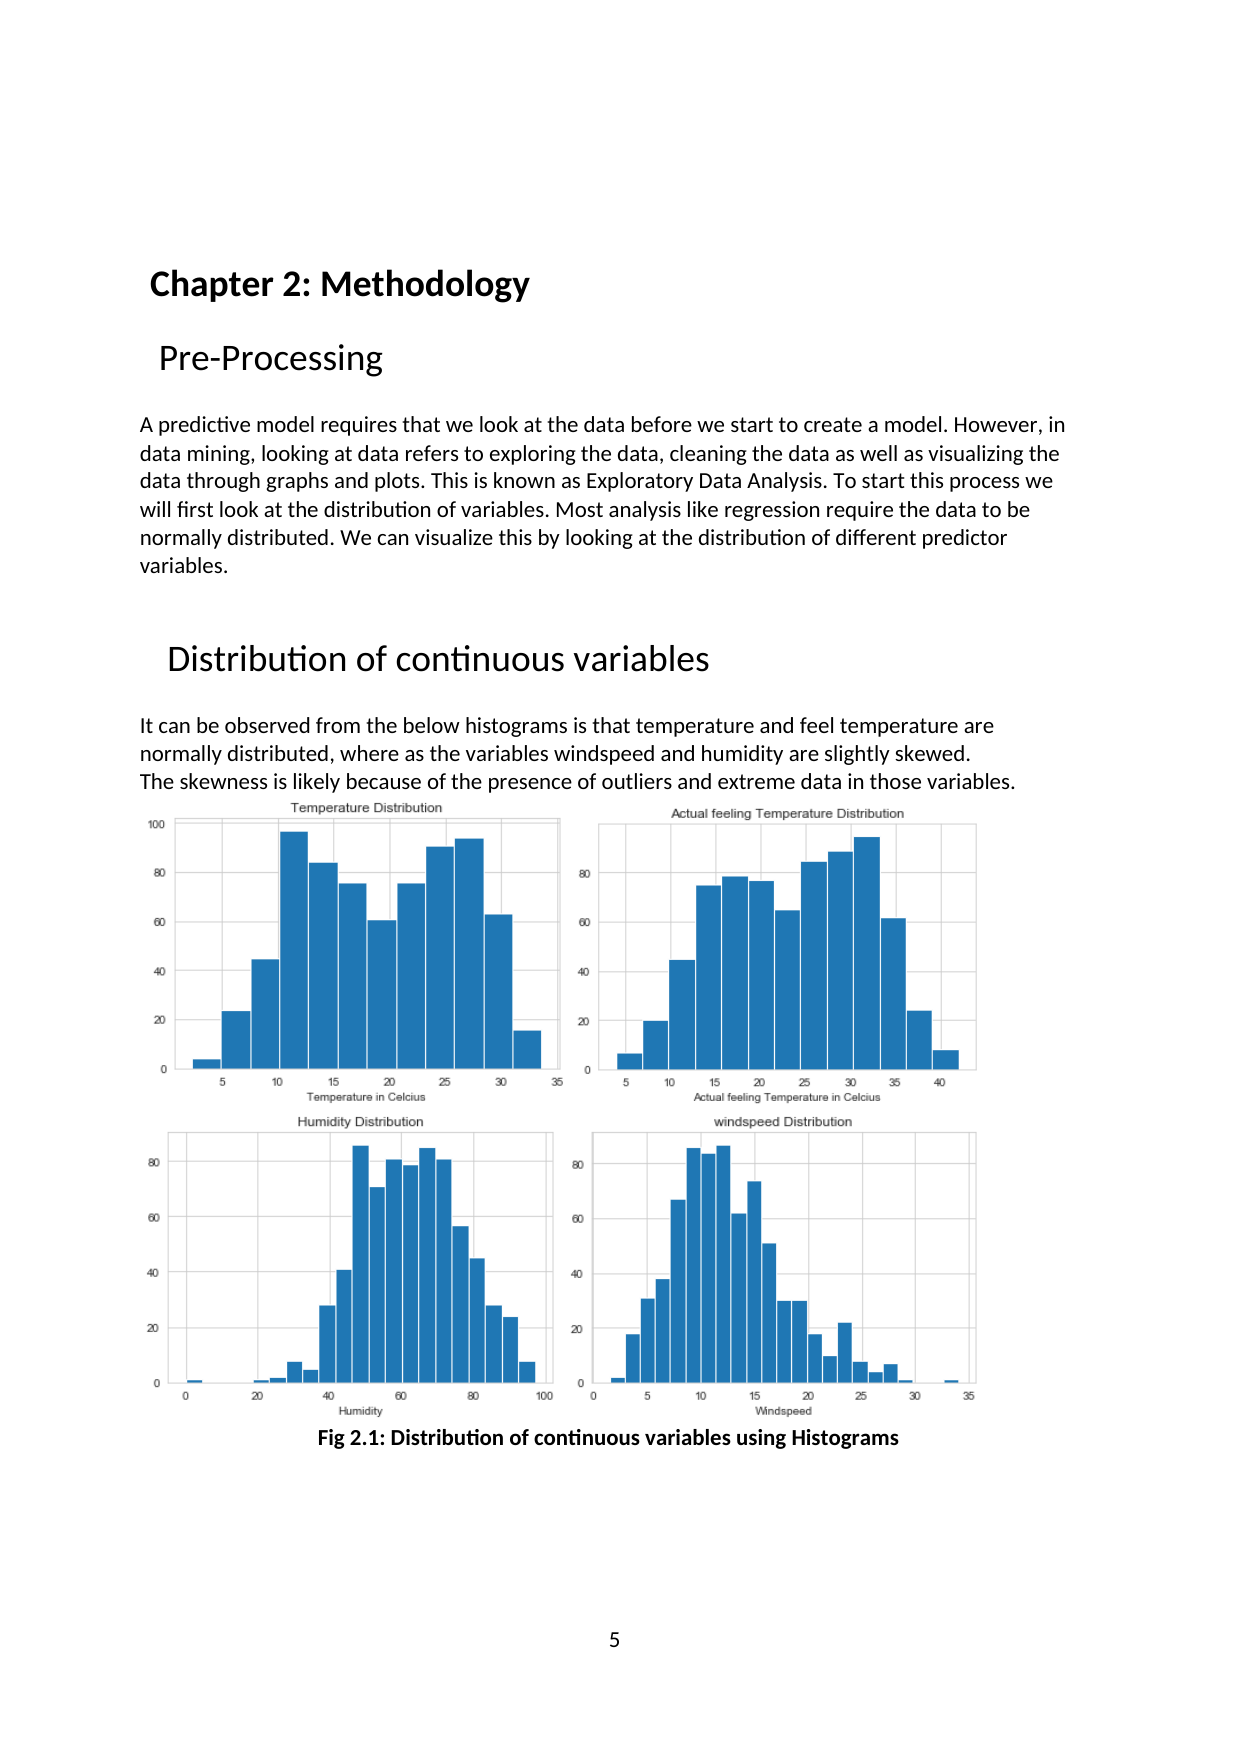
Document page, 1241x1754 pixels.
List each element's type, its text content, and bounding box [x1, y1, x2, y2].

subtitle Chapter 2: Methodology [150, 260, 1077, 306]
text The skewness is likely because of the presence of outliers and extreme data in those variables. [139, 767, 1077, 795]
subtitle Pre-Processing [150, 334, 1077, 380]
text It can be observed from the below histograms is that temperature and feel temperature are normally distributed, where as the variables windspeed and humidity are slightly skewed. [139, 711, 1077, 767]
picture [139, 795, 987, 1424]
subtitle Distribution of continuous variables [150, 635, 1077, 681]
text Fig 2.1: Distribution of continuous variables using Histograms [139, 1423, 1077, 1451]
text A predictive model requires that we look at the data before we start to create a model. However, in data mining, looking at data refers to exploring the data, cleaning the data as well as visualizing the data through graphs and plots. This is known as Exploratory Data Analysis. To start this process we will first look at the distribution of variables. Most analysis like regression require the data to be normally distributed. We can visualize this by looking at the distribution of different predictor variables. [139, 411, 1077, 579]
